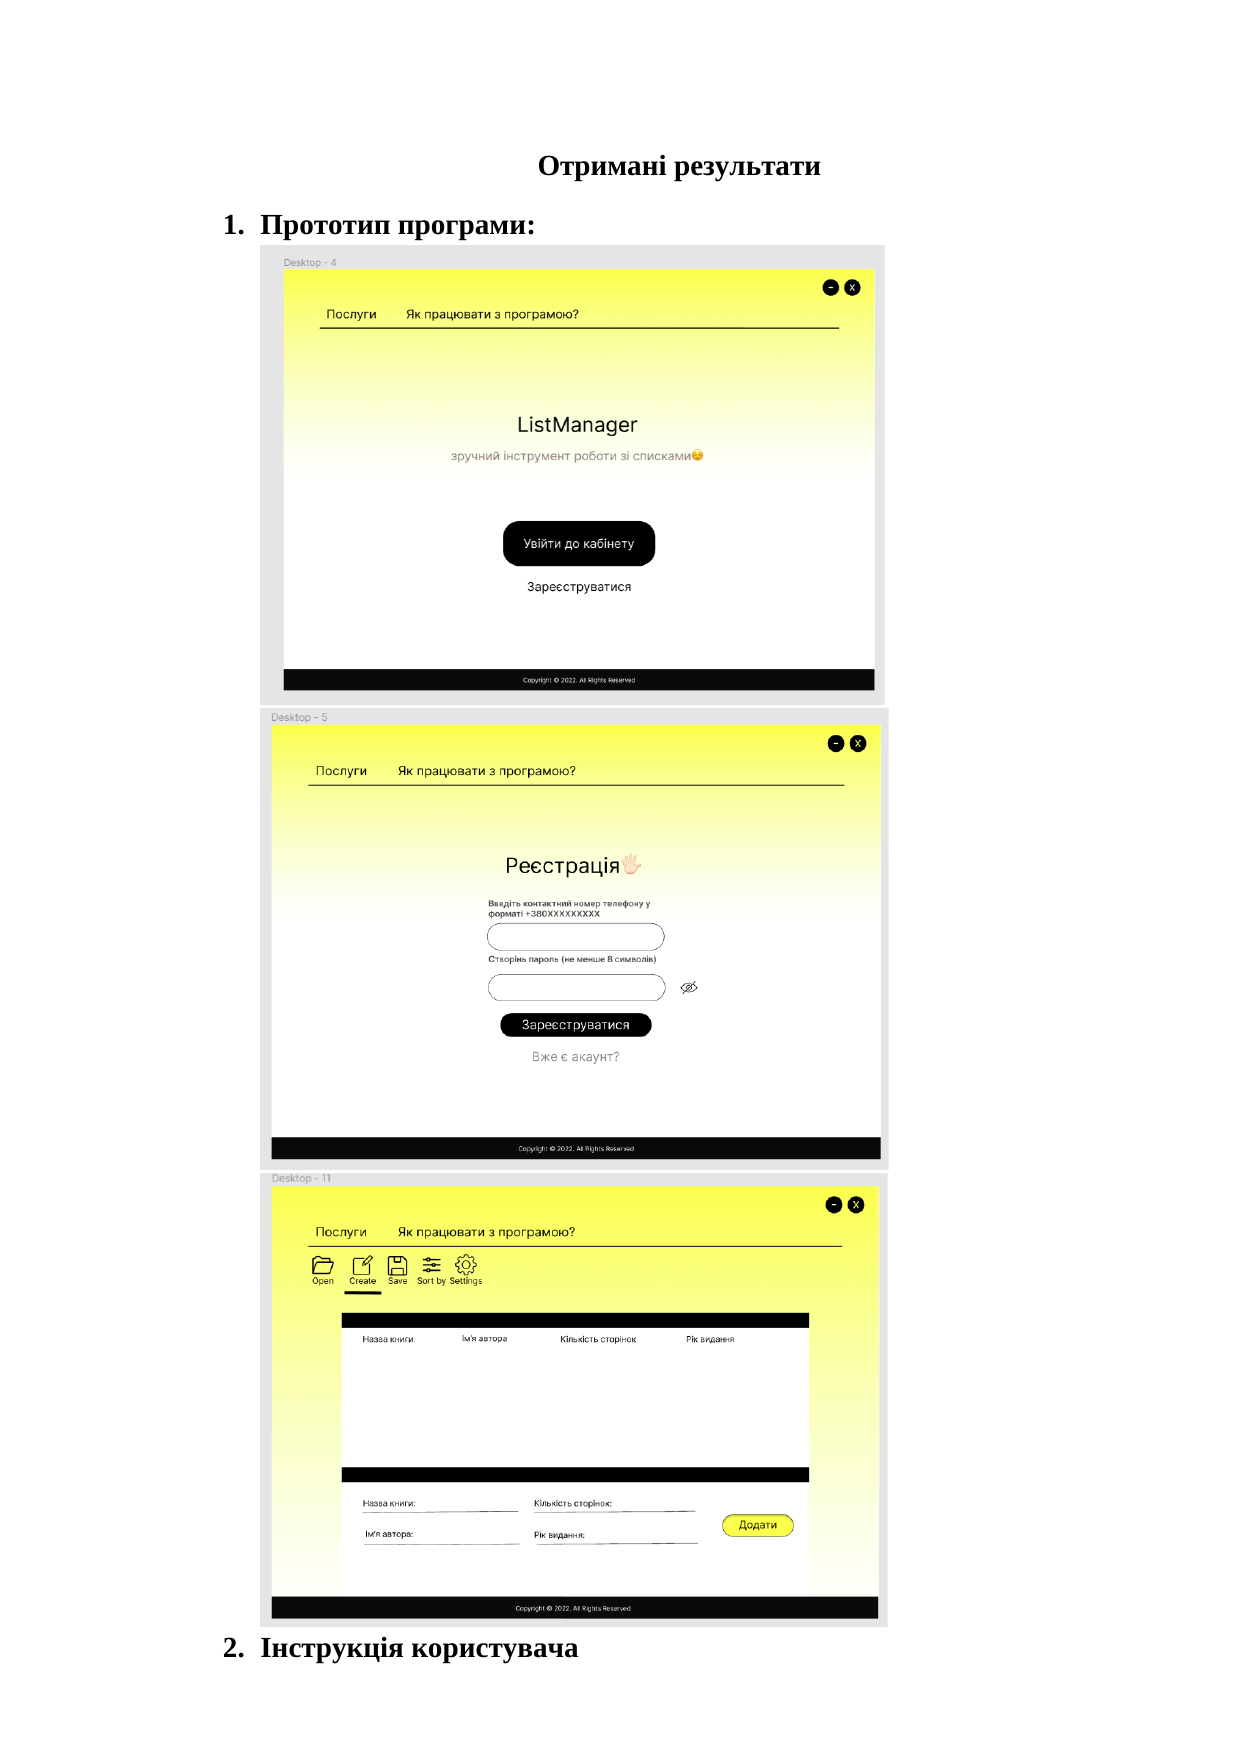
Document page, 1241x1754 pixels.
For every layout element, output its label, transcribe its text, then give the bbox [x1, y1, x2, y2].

picture [260, 245, 885, 705]
text Отримані результати [148, 148, 1152, 181]
picture [260, 1173, 888, 1627]
list Інструкція користувача [223, 1630, 1152, 1664]
picture [260, 708, 889, 1170]
list Прототип програми: [223, 207, 1152, 241]
